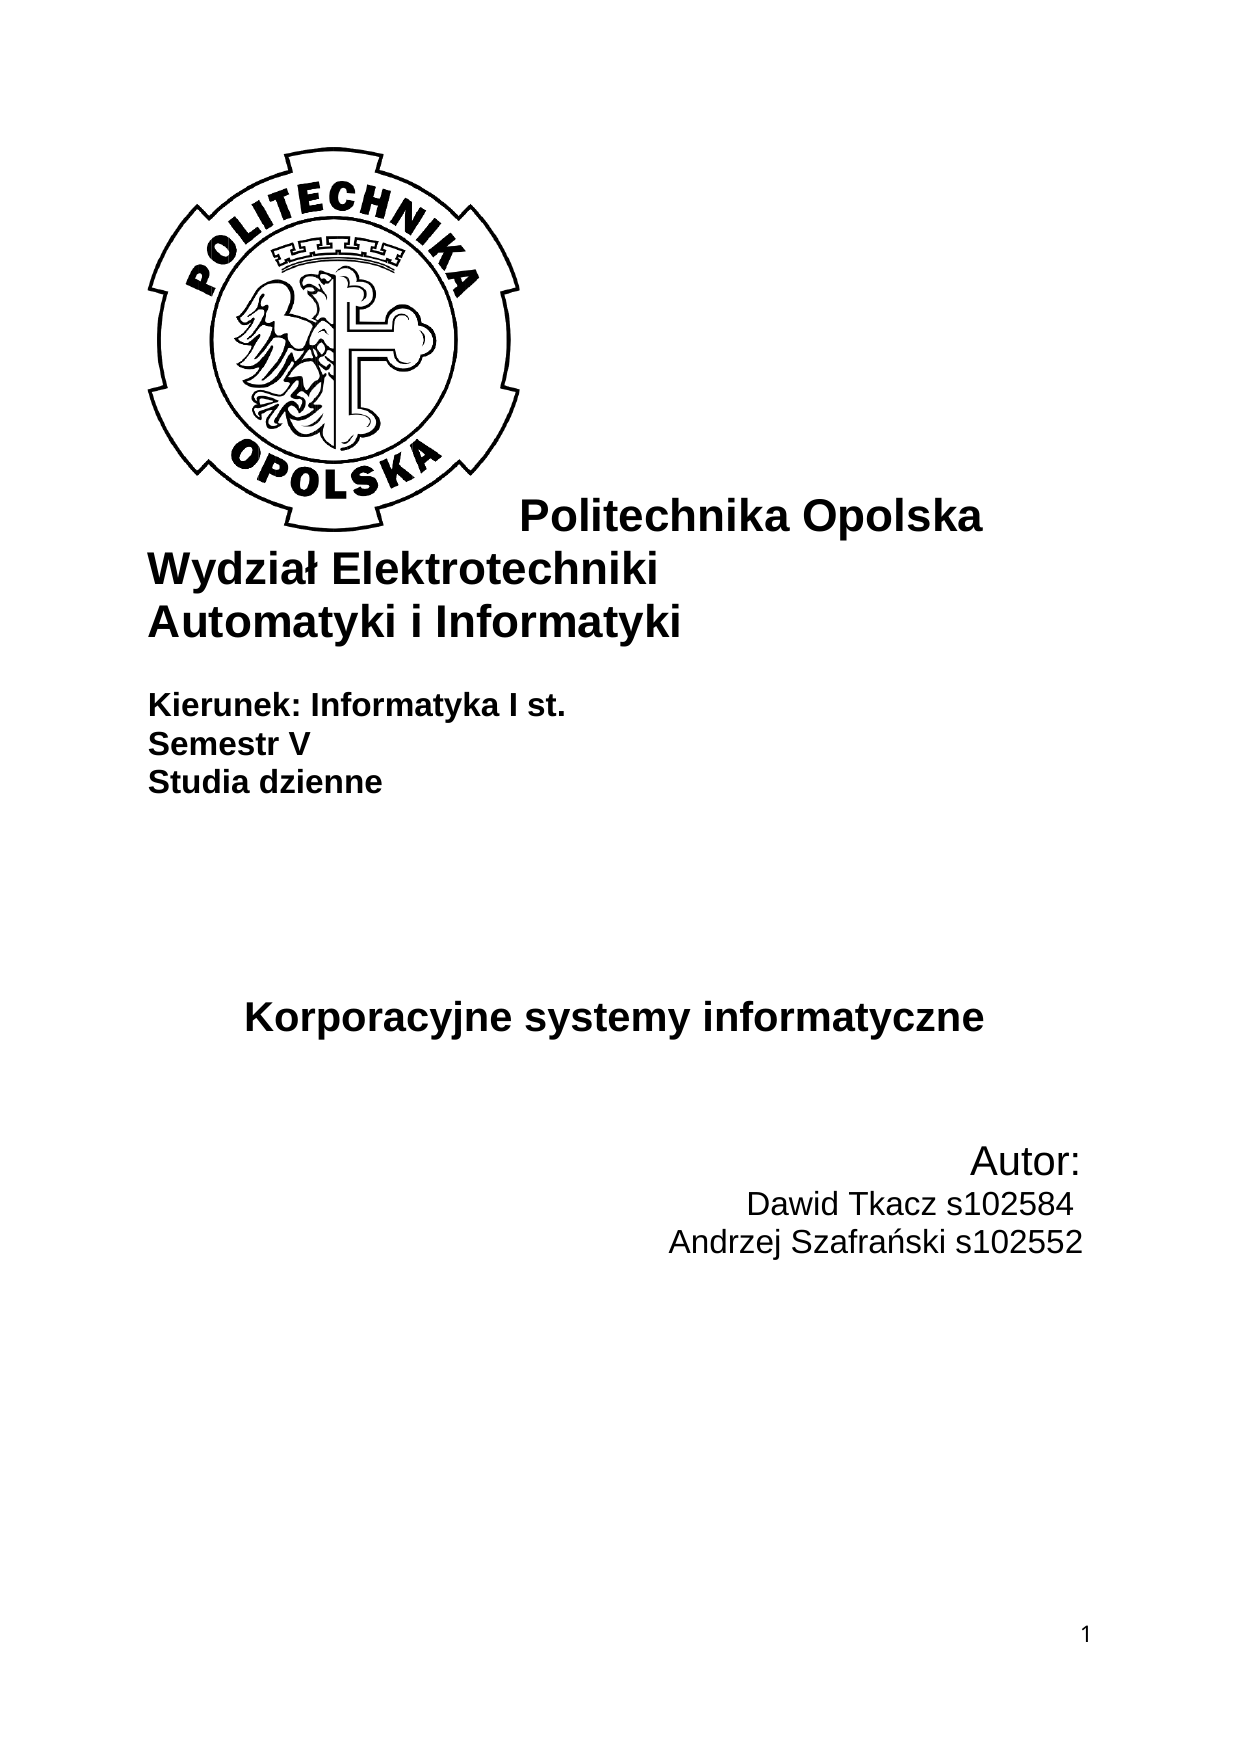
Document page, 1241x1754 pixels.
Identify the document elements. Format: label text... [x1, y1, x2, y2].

text Dawid Tkacz s102584 [148, 1184, 1093, 1222]
text Automatyki i Informatyki [148, 594, 1093, 647]
text Studia dzienne [148, 762, 1093, 801]
text Autor: [148, 1136, 1093, 1184]
text Semestr V [148, 724, 1093, 762]
text Wydział Elektrotechniki [148, 542, 1093, 594]
text Korporacyjne systemy informatyczne [148, 992, 1093, 1040]
text Andrzej Szafrański s102552 [148, 1222, 1093, 1261]
text Kierunek: Informatyka I st. [148, 685, 1093, 724]
picture [147, 147, 520, 532]
